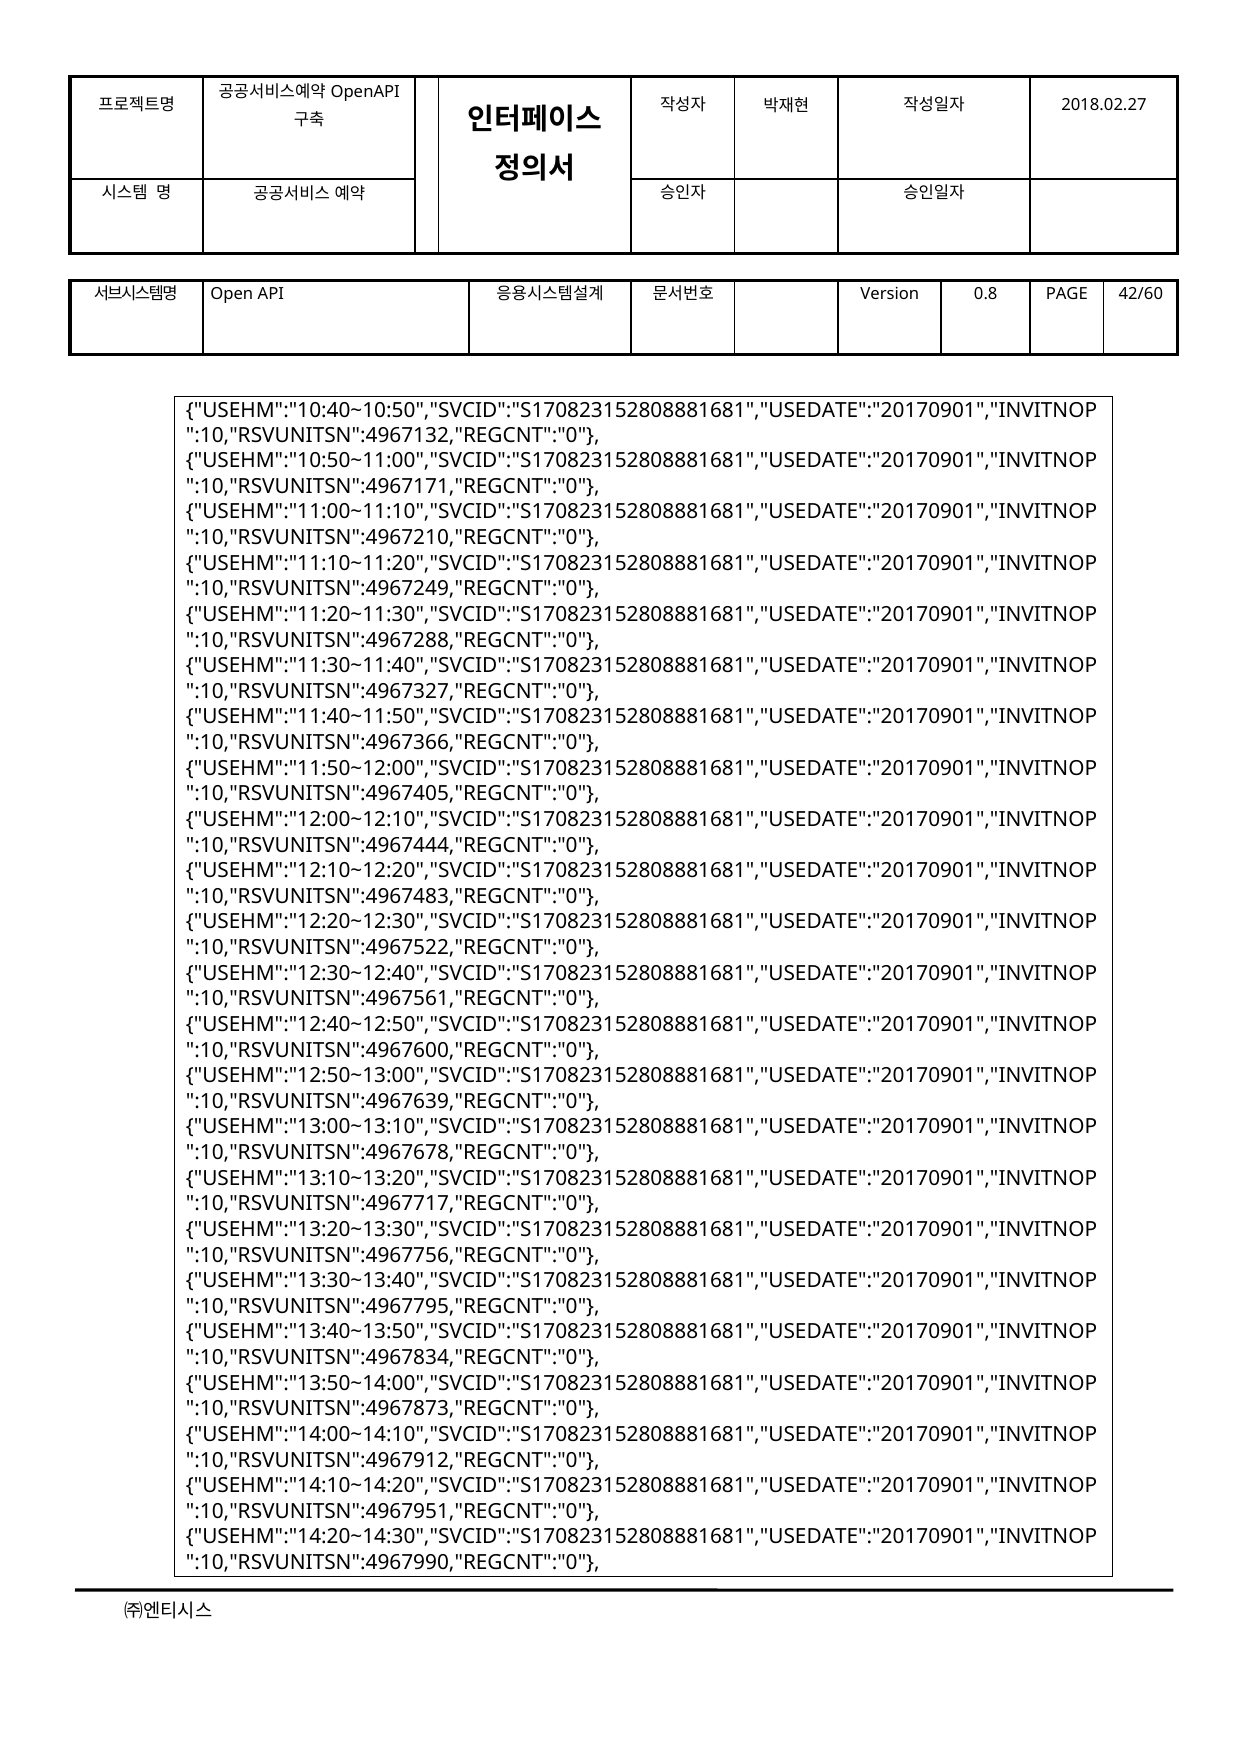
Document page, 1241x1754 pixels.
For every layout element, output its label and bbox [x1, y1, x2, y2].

table_header [175, 397, 1112, 1576]
